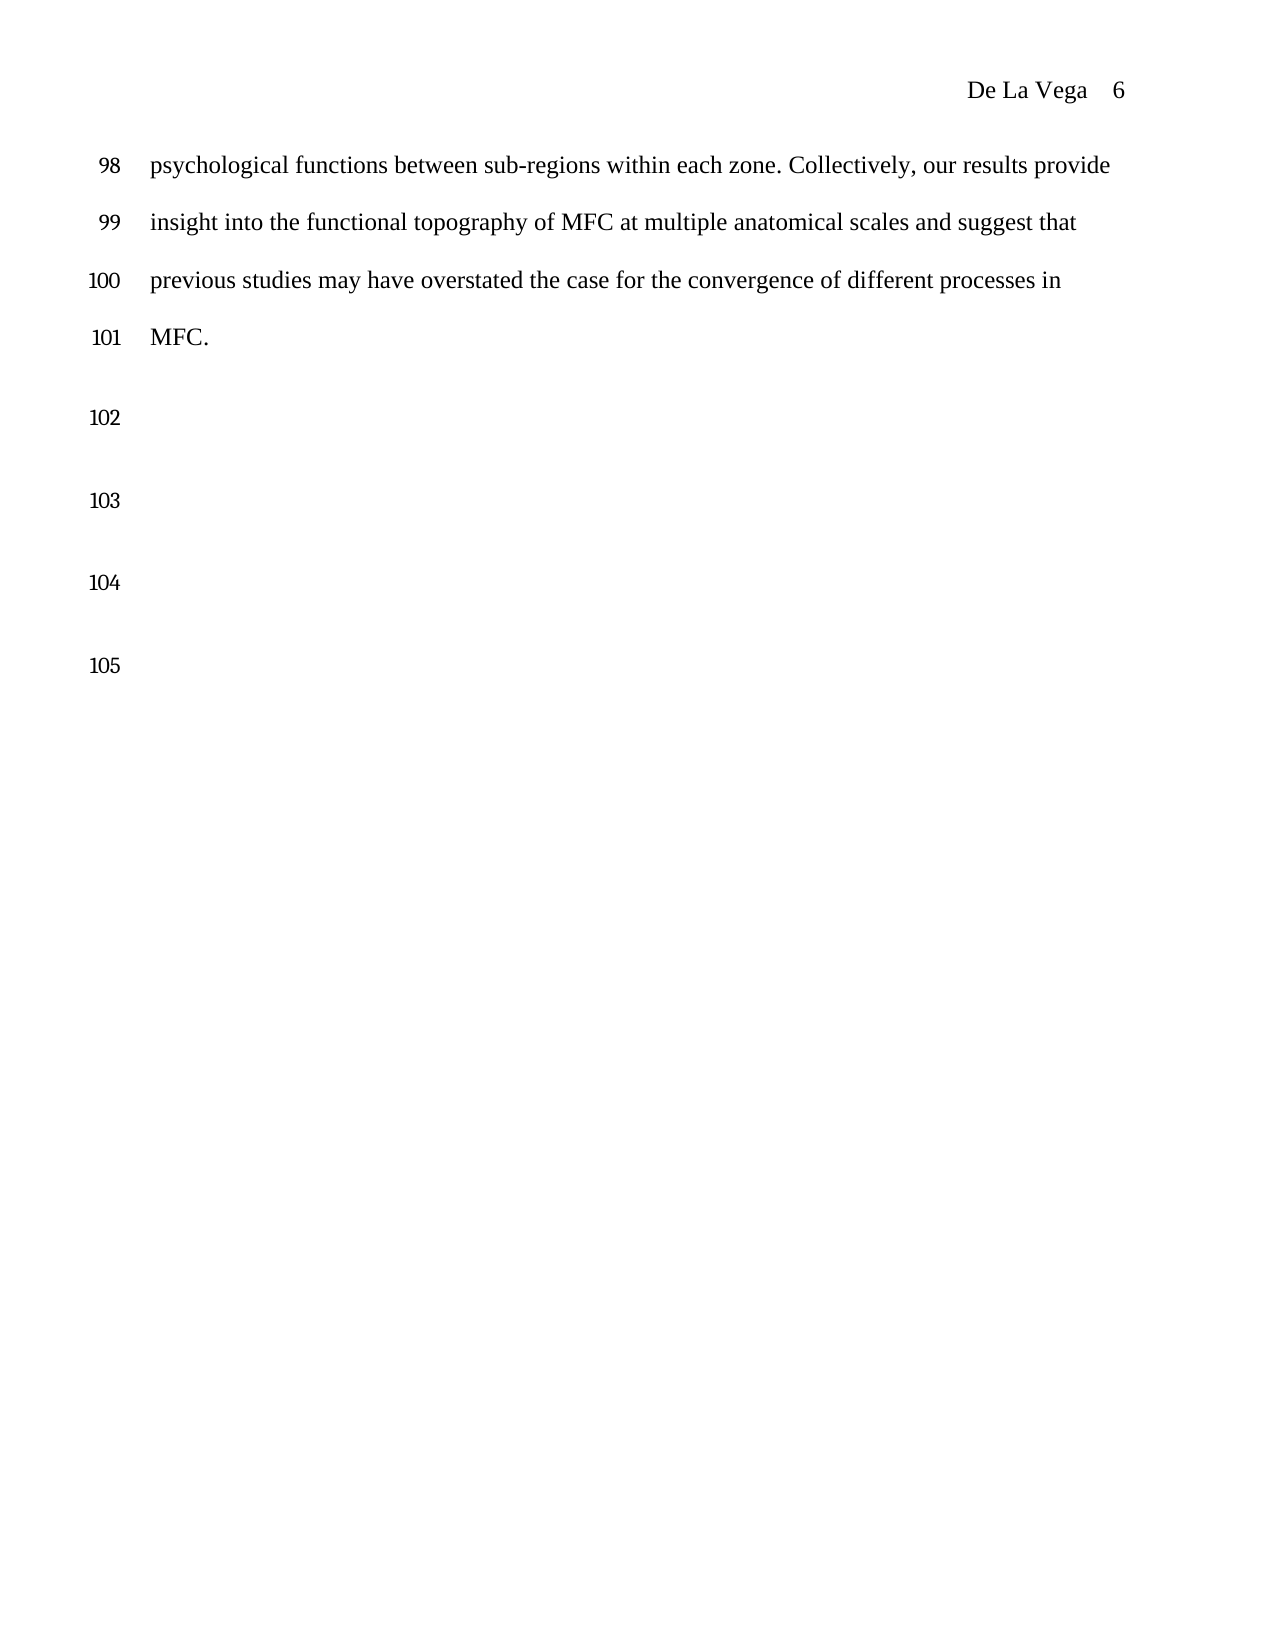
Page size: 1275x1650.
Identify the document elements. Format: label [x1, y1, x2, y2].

text [150, 150, 1125, 351]
